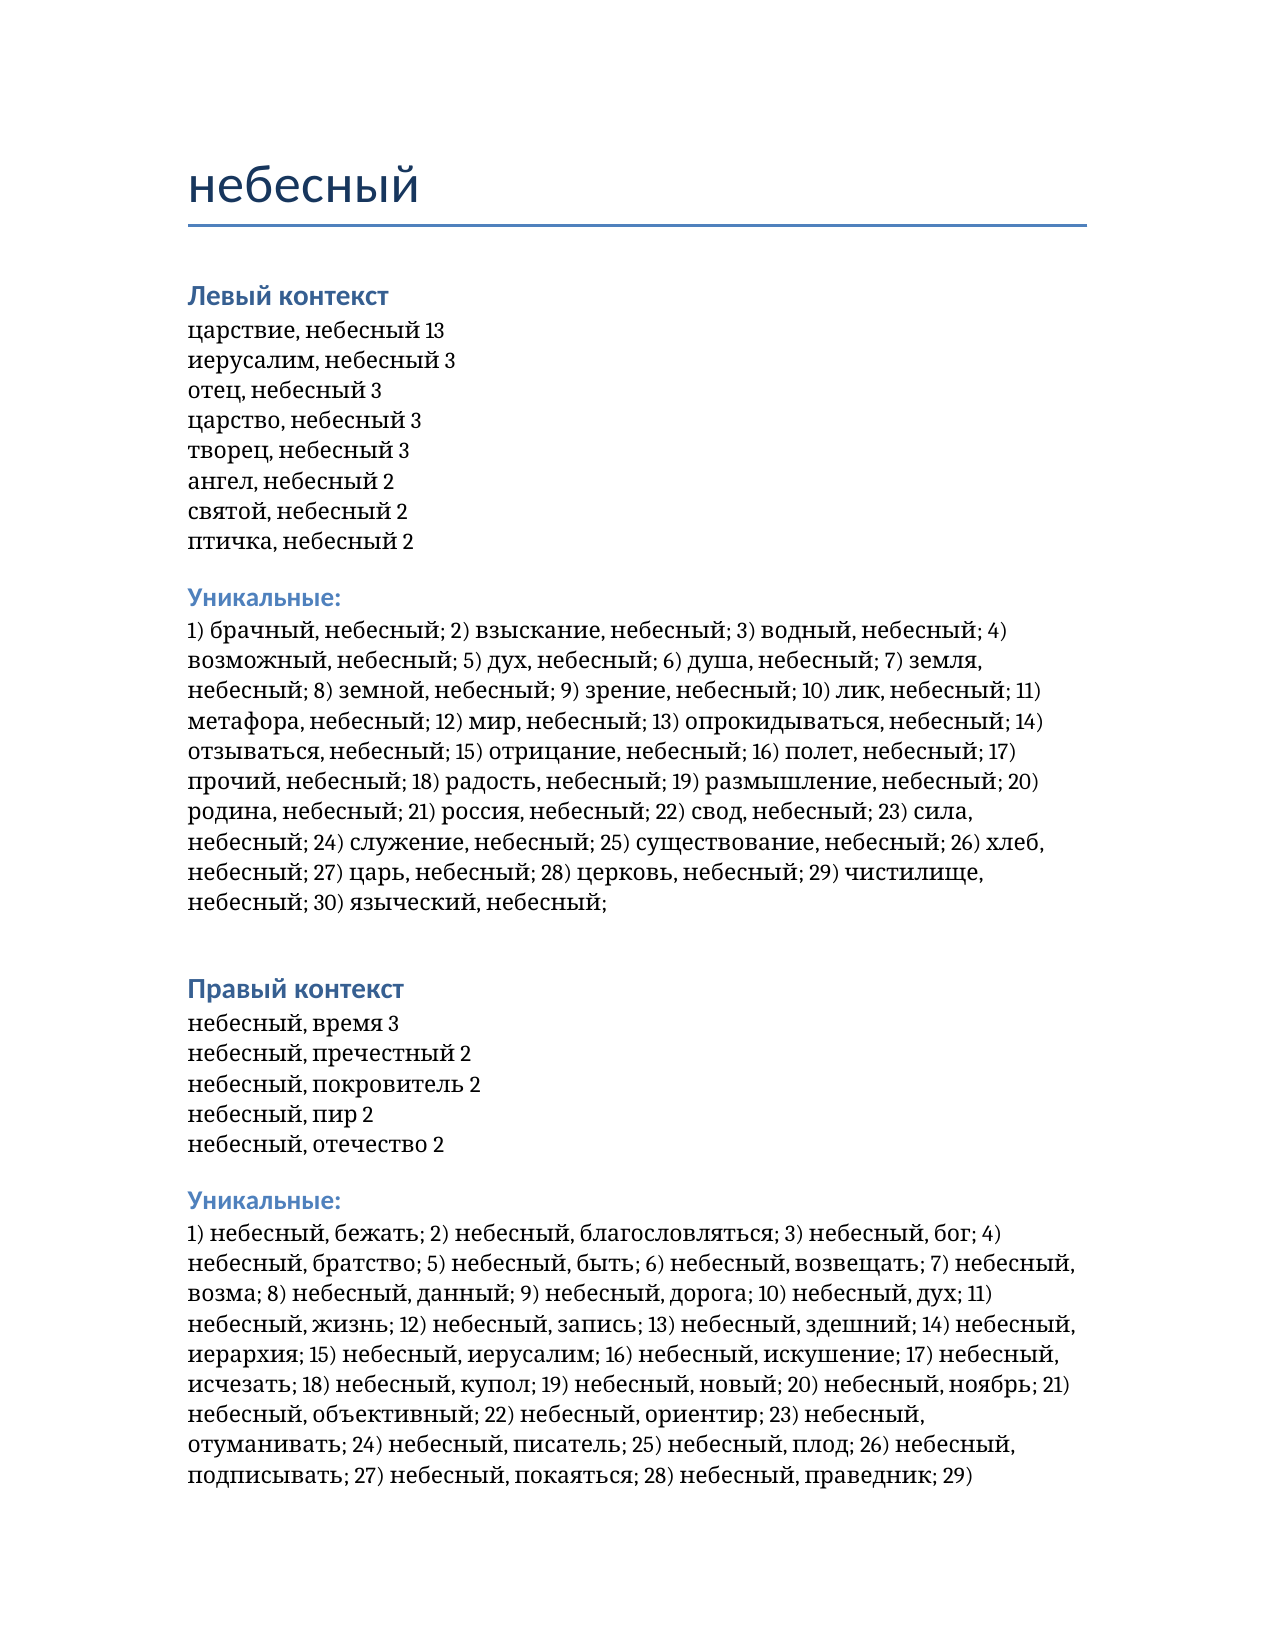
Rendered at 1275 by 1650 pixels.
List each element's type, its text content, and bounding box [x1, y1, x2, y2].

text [187, 1221, 1087, 1489]
subtitle Уникальные: [187, 580, 1087, 613]
title небесный [187, 150, 1087, 227]
text небесный, время 3 небесный, пречестный 2 небесный, покровитель 2 небесный, пир 2 небесный, отечество 2 [187, 1011, 1087, 1158]
subtitle Правый контекст [187, 970, 1087, 1006]
subtitle Уникальные: [187, 1183, 1087, 1216]
text 1) брачный, небесный; 2) взыскание, небесный; 3) водный, небесный; 4) возможный, небесный; 5) дух, небесный; 6) душа, небесный; 7) земля, небесный; 8) земной, небесный; 9) зрение, небесный; 10) лик, небесный; 11) метафора, небесный; 12) мир, небесный; 13) опрокидываться, небесный; 14) отзываться, небесный; 15) отрицание, небесный; 16) полет, небесный; 17) прочий, небесный; 18) радость, небесный; 19) размышление, небесный; 20) родина, небесный; 21) россия, небесный; 22) свод, небесный; 23) сила, небесный; 24) служение, небесный; 25) существование, небесный; 26) хлеб, небесный; 27) царь, небесный; 28) церковь, небесный; 29) чистилище, небесный; 30) языческий, небесный; [187, 618, 1087, 916]
subtitle Левый контекст [187, 277, 1087, 312]
text царствие, небесный 13 иерусалим, небесный 3 отец, небесный 3 царство, небесный 3 творец, небесный 3 ангел, небесный 2 святой, небесный 2 птичка, небесный 2 [187, 317, 1087, 555]
